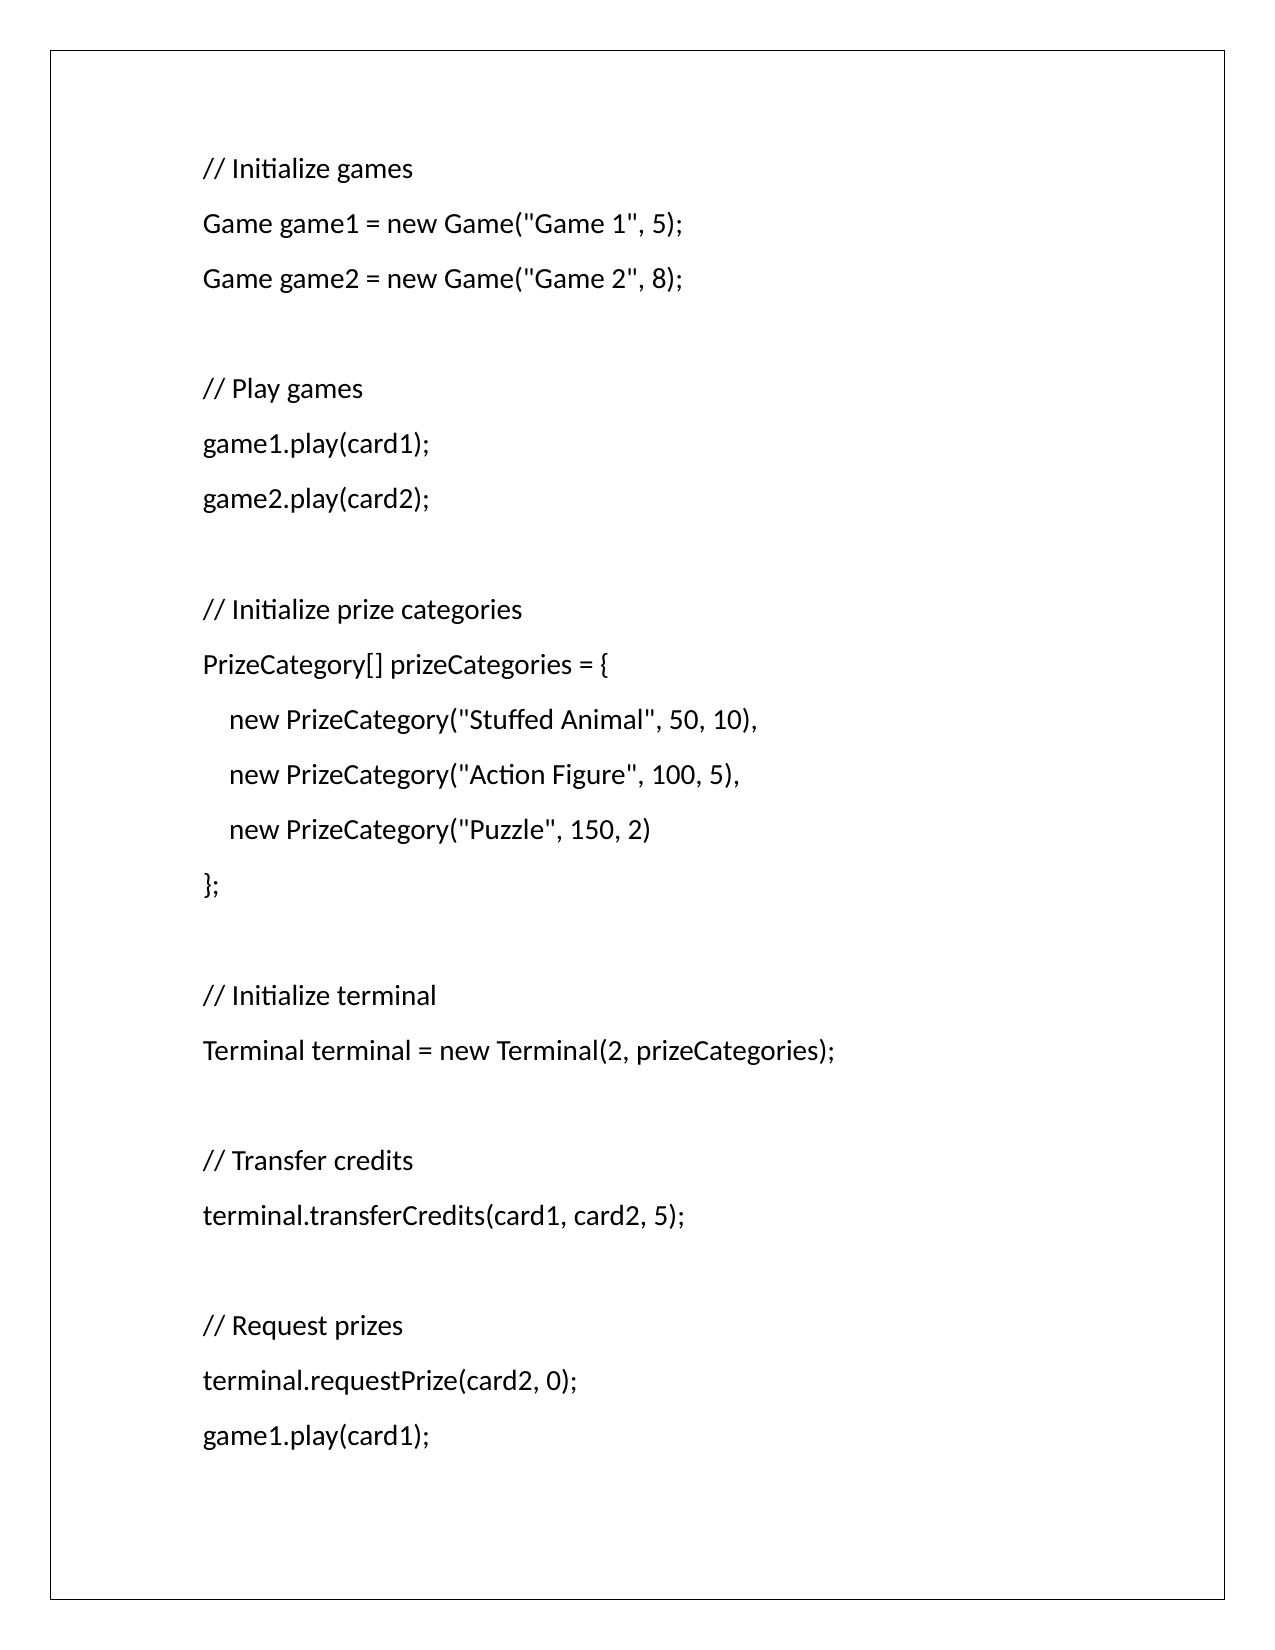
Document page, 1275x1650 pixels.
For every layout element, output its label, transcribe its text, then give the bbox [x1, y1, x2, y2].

text new PrizeCategory("Stuffed Animal", 50, 10), [150, 701, 1125, 737]
text // Transfer credits [150, 1142, 1125, 1177]
text Terminal terminal = new Terminal(2, prizeCategories); [150, 1032, 1125, 1067]
text // Initialize games [150, 150, 1125, 186]
text // Initialize terminal [150, 977, 1125, 1012]
text terminal.transferCredits(card1, card2, 5); [150, 1197, 1125, 1233]
text new PrizeCategory("Action Figure", 100, 5), [150, 756, 1125, 792]
text PrizeCategory[] prizeCategories = { [150, 646, 1125, 682]
text game1.play(card1); [150, 426, 1125, 461]
text // Initialize prize categories [150, 591, 1125, 626]
text Game game1 = new Game("Game 1", 5); [150, 205, 1125, 241]
text new PrizeCategory("Puzzle", 150, 2) [150, 811, 1125, 847]
text terminal.requestPrize(card2, 0); [150, 1362, 1125, 1398]
text Game game2 = new Game("Game 2", 8); [150, 260, 1125, 296]
text // Play games [150, 370, 1125, 406]
text game1.play(card1); [150, 1417, 1125, 1453]
text }; [150, 866, 1125, 902]
text // Request prizes [150, 1307, 1125, 1343]
text game2.play(card2); [150, 481, 1125, 516]
